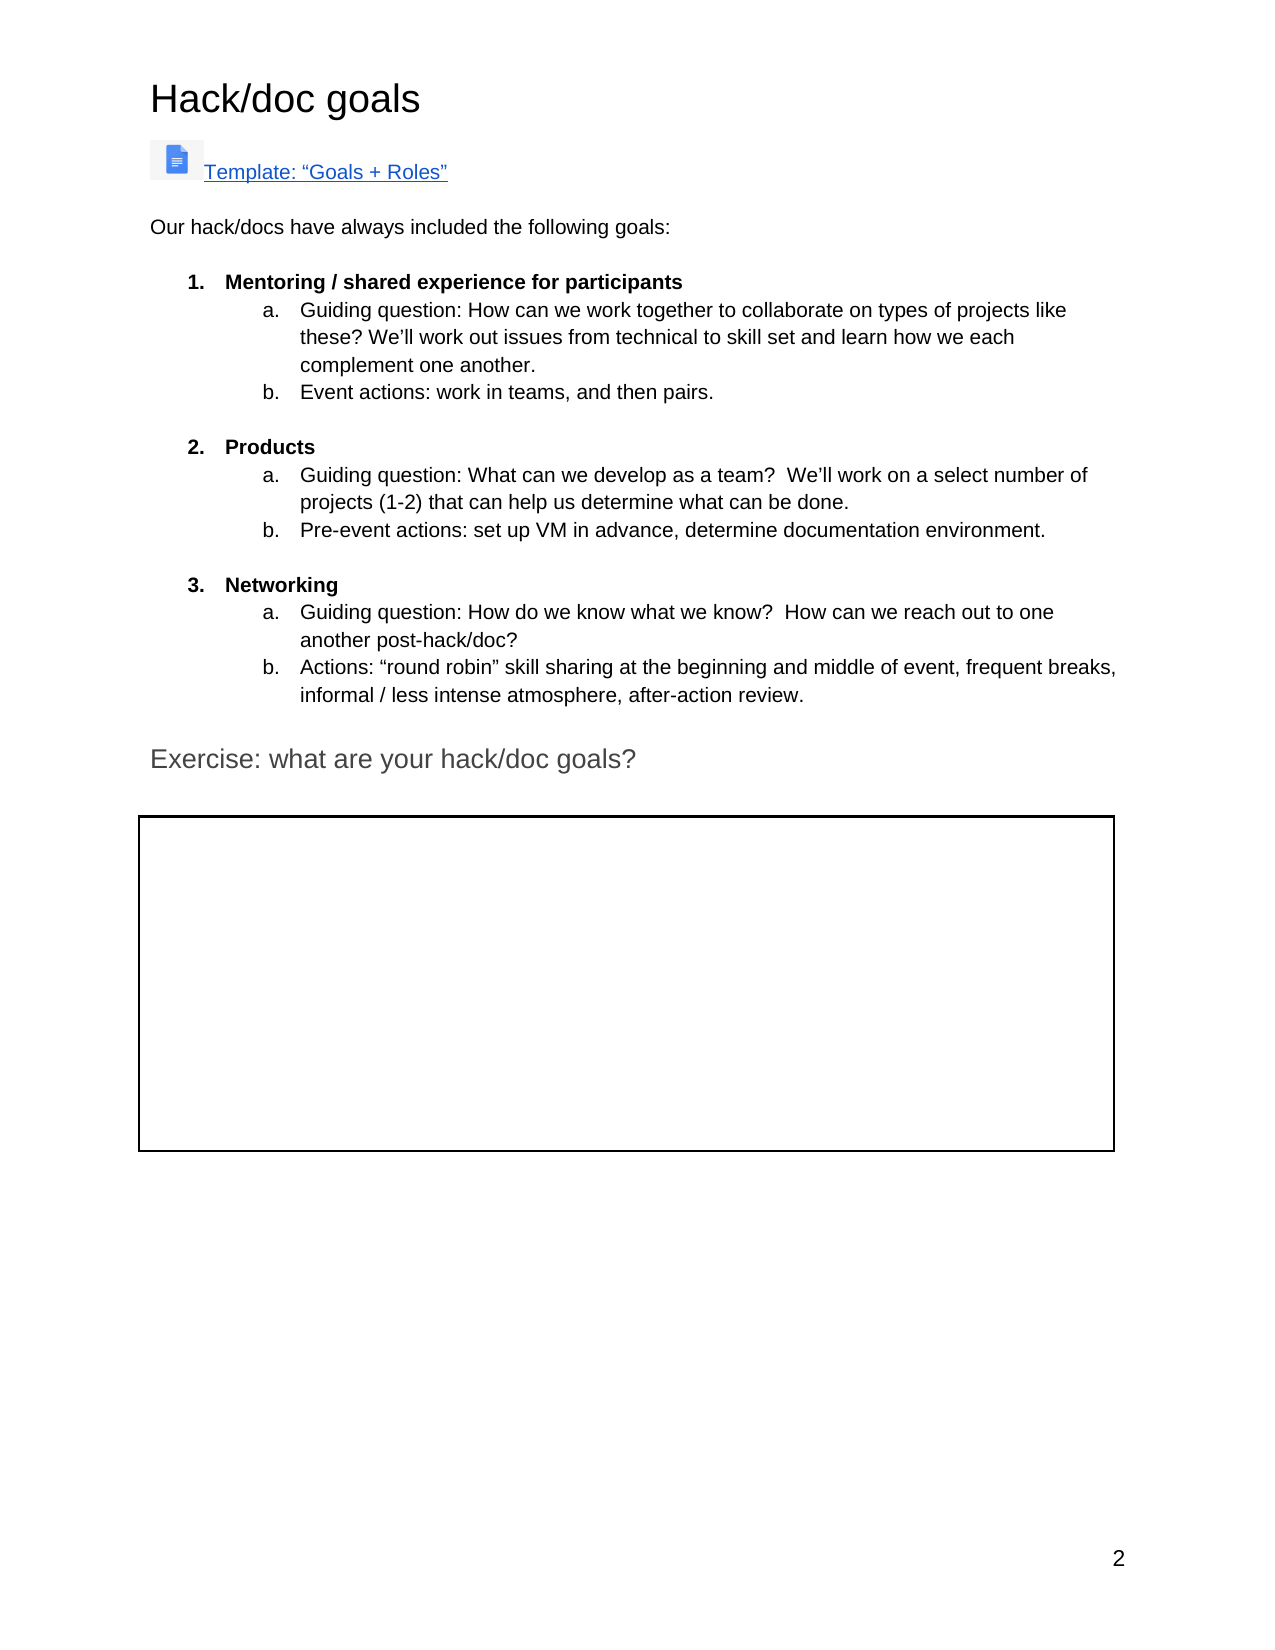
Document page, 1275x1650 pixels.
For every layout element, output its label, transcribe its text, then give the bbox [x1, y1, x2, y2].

list Guiding question: What can we develop as a team? We’ll work on a select number of projects (1-2) that can help us determine what can be done. [262, 463, 1125, 514]
picture [150, 140, 204, 180]
list Guiding question: How can we work together to collaborate on types of projects like these? We’ll work out issues from technical to skill set and learn how we each complement one another. [262, 298, 1125, 377]
table_header [140, 818, 1113, 1150]
subtitle Hack/doc goals [150, 75, 1125, 121]
list Actions: “round robin” skill sharing at the beginning and middle of event, frequent breaks, informal / less intense atmosphere, after-action review. [262, 655, 1125, 707]
subtitle Exercise: what are your hack/doc goals? [150, 743, 1125, 775]
list Products [187, 435, 1125, 459]
text Our hack/docs have always included the following goals: [150, 215, 1125, 239]
list Guiding question: How do we know what we know? How can we reach out to one another post-hack/doc? [262, 600, 1125, 652]
text Template: “Goals + Roles” [150, 140, 1125, 184]
list Networking [187, 573, 1125, 597]
list Mentoring / shared experience for participants [187, 270, 1125, 294]
list Pre-event actions: set up VM in advance, determine documentation environment. [262, 518, 1125, 542]
list Event actions: work in teams, and then pairs. [262, 380, 1125, 404]
